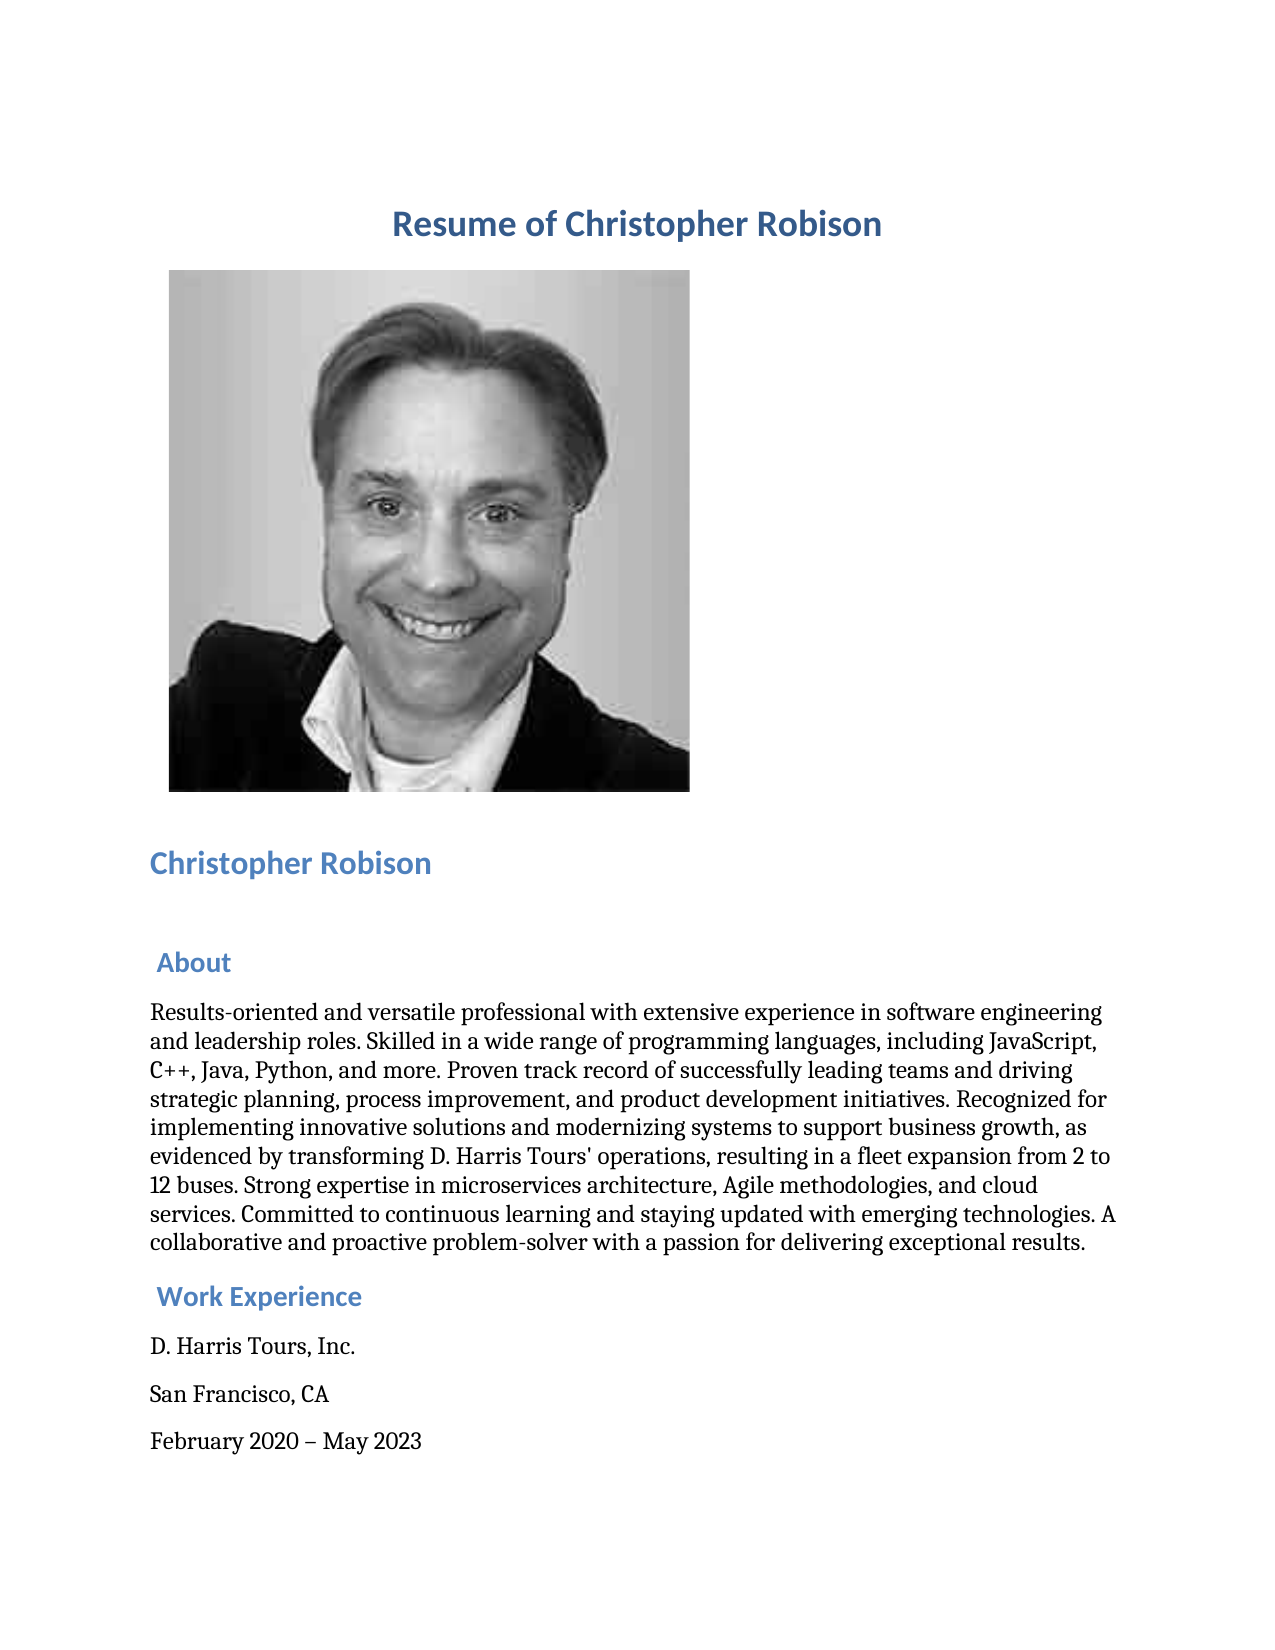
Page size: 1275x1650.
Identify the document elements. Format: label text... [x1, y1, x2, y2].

subtitle About [150, 944, 1125, 979]
subtitle Christopher Robison [150, 842, 1125, 923]
title Resume of Christopher Robison [150, 200, 1125, 246]
subtitle Work Experience [150, 1278, 1125, 1313]
picture [168, 270, 690, 792]
text Results-oriented and versatile professional with extensive experience in software engineering and leadership roles. Skilled in a wide range of programming languages, including JavaScript, C++, Java, Python, and more. Proven track record of successfully leading teams and driving strategic planning, process improvement, and product development initiatives. Recognized for implementing innovative solutions and modernizing systems to support business growth, as evidenced by transforming D. Harris Tours' operations, resulting in a fleet expansion from 2 to 12 buses. Strong expertise in microservices architecture, Agile methodologies, and cloud services. Committed to continuous learning and staying updated with emerging technologies. A collaborative and proactive problem-solver with a passion for delivering exceptional results. [150, 998, 1125, 1257]
text D. Harris Tours, Inc. [150, 1332, 1125, 1361]
text February 2020 – May 2023 [150, 1427, 1125, 1456]
text San Francisco, CA [150, 1380, 1125, 1408]
